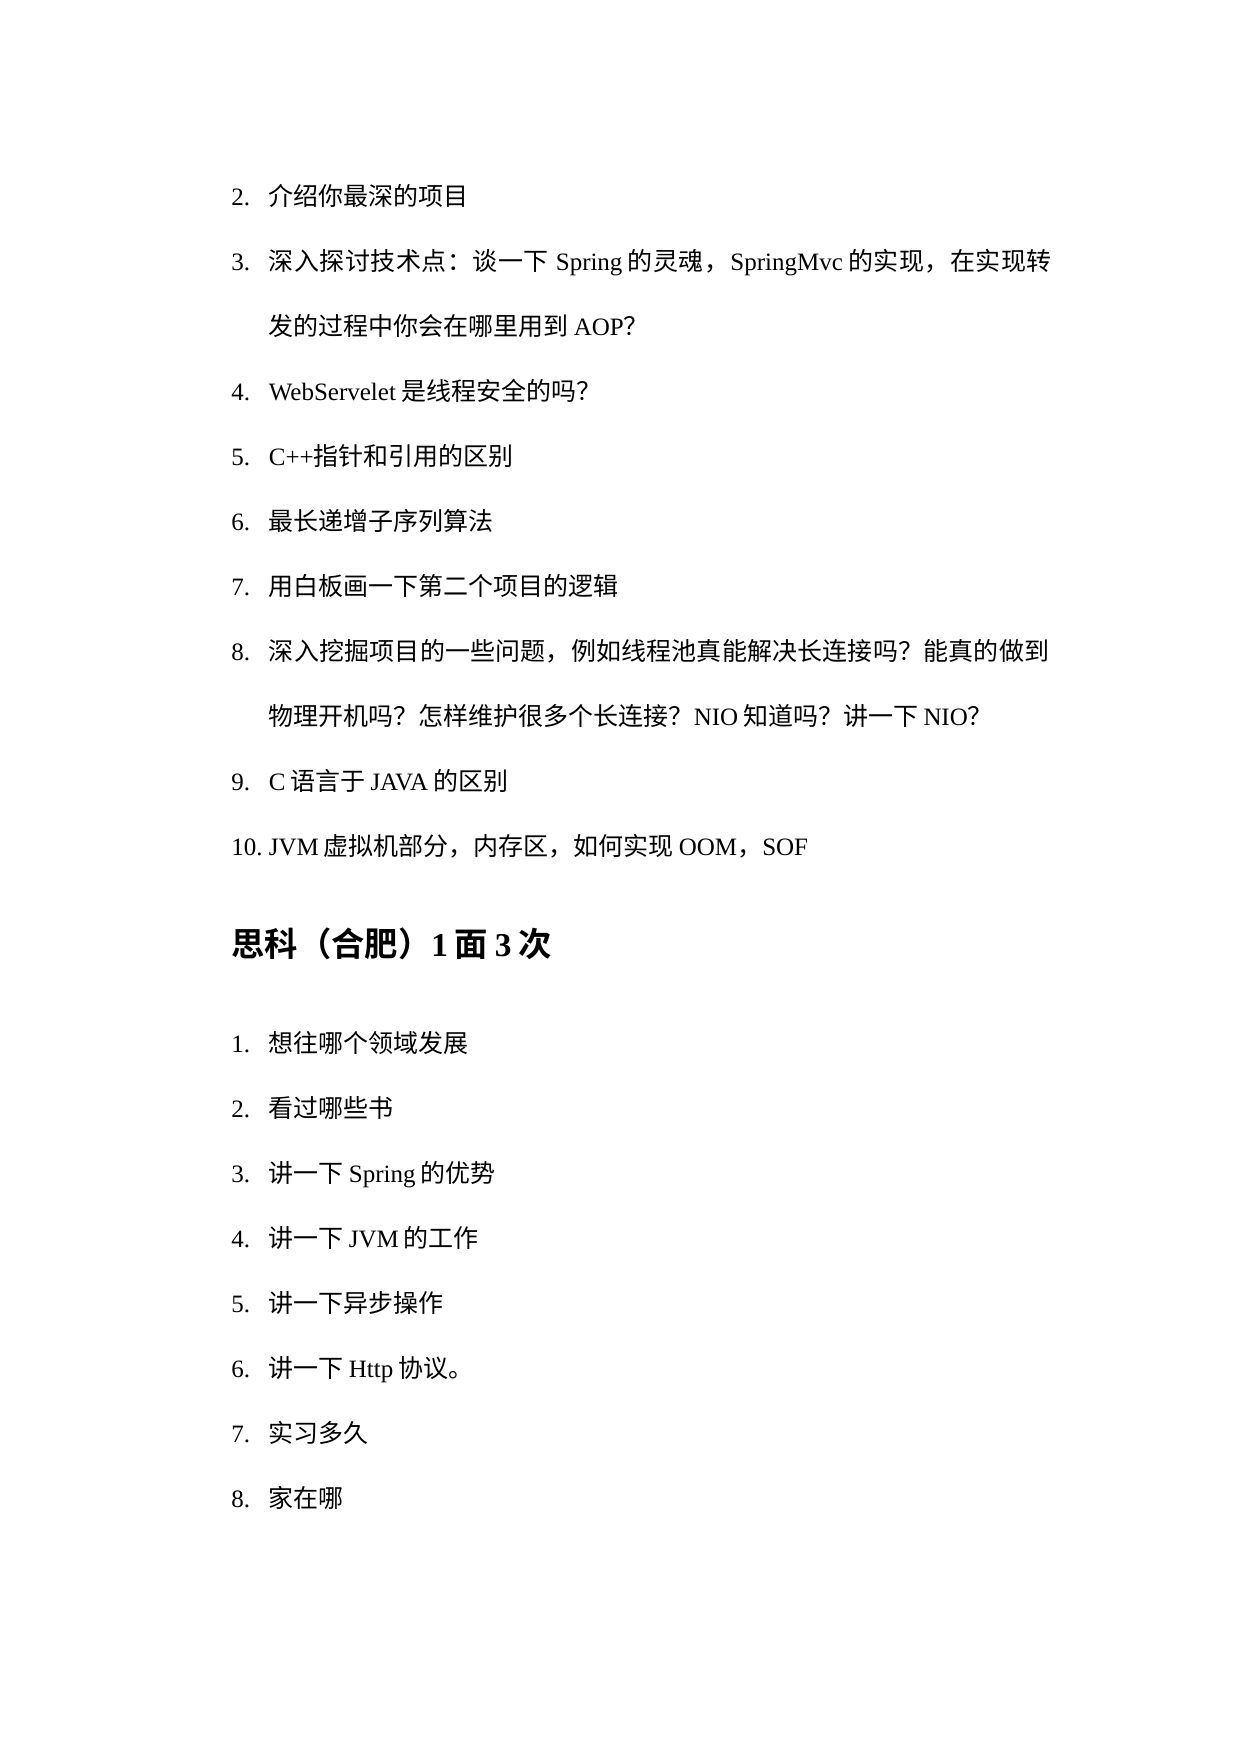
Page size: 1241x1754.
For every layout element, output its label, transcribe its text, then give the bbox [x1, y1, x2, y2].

list 讲一下Http协议。 [231, 1334, 1053, 1399]
list 介绍你最深的项目 [231, 162, 1053, 227]
list 深入探讨技术点：谈一下Spring的灵魂，SpringMvc的实现，在实现转发的过程中你会在哪里用到AOP？ [231, 227, 1053, 357]
list C语言于JAVA的区别 [231, 747, 1053, 812]
list 讲一下异步操作 [231, 1269, 1053, 1334]
list 深入挖掘项目的一些问题，例如线程池真能解决长连接吗？能真的做到物理开机吗？怎样维护很多个长连接？NIO知道吗？讲一下NIO？ [231, 617, 1053, 747]
list 用白板画一下第二个项目的逻辑 [231, 552, 1053, 617]
subtitle 思科（合肥）1面3次 [187, 909, 1053, 974]
list 家在哪 [231, 1464, 1053, 1529]
list JVM虚拟机部分，内存区，如何实现OOM，SOF [231, 812, 1053, 877]
list 实习多久 [231, 1399, 1053, 1464]
list 想往哪个领域发展 [231, 1009, 1053, 1074]
list 讲一下JVM的工作 [231, 1204, 1053, 1269]
list 讲一下Spring的优势 [231, 1139, 1053, 1204]
list 看过哪些书 [231, 1074, 1053, 1139]
list 最长递增子序列算法 [231, 487, 1053, 552]
list C++指针和引用的区别 [231, 422, 1053, 487]
list WebServelet是线程安全的吗？ [231, 357, 1053, 422]
